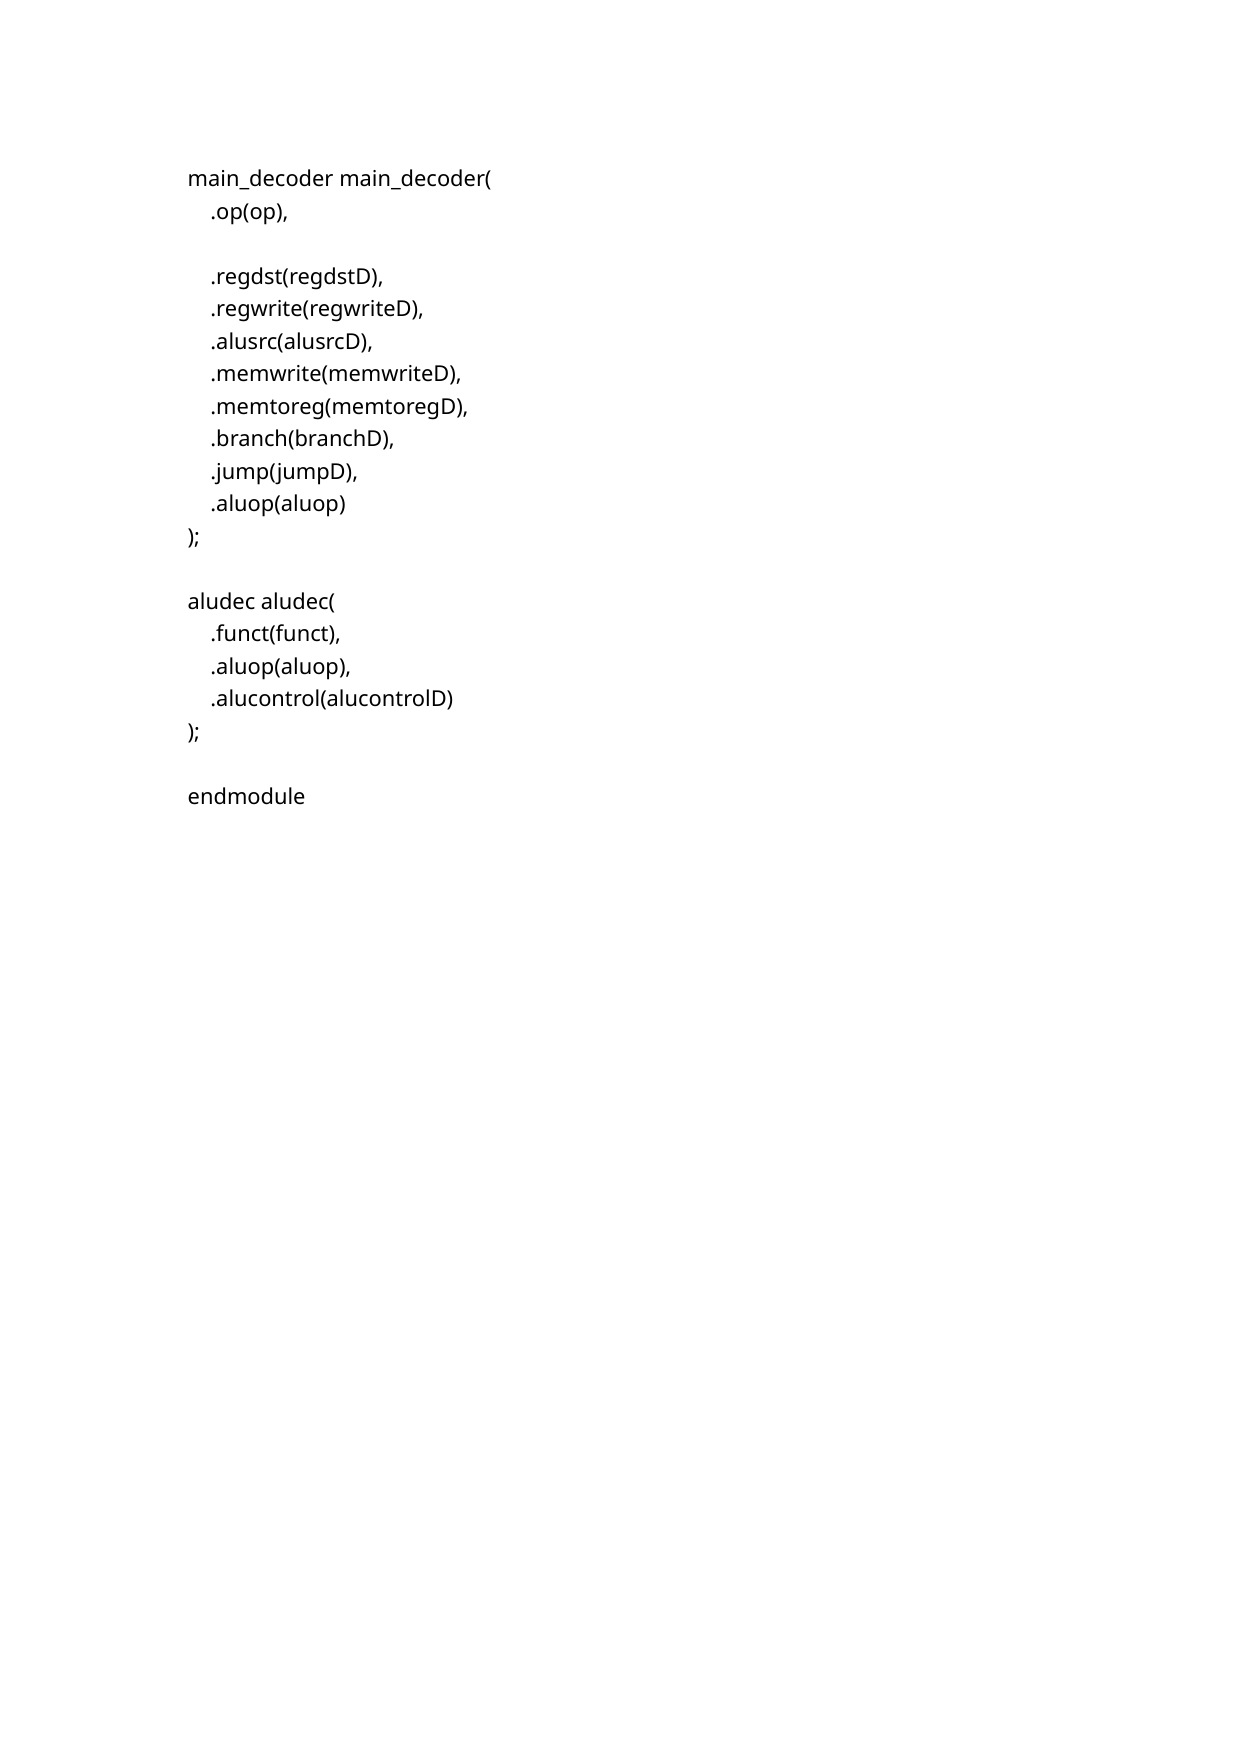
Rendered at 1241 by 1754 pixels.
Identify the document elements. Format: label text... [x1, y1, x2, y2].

text .aluop(aluop), [187, 649, 1053, 682]
text endmodule [187, 779, 1053, 812]
text .regwrite(regwriteD), [187, 292, 1053, 324]
text main_decoder main_decoder( [187, 162, 1053, 194]
text .memtoreg(memtoregD), [187, 389, 1053, 422]
text .jump(jumpD), [187, 454, 1053, 487]
text .alucontrol(alucontrolD) [187, 682, 1053, 714]
text .regdst(regdstD), [187, 259, 1053, 292]
text .aluop(aluop) [187, 487, 1053, 519]
text ); [187, 714, 1053, 747]
text ); [187, 519, 1053, 552]
text .memwrite(memwriteD), [187, 357, 1053, 389]
text .branch(branchD), [187, 422, 1053, 454]
text .funct(funct), [187, 617, 1053, 649]
text .op(op), [187, 194, 1053, 227]
text .alusrc(alusrcD), [187, 324, 1053, 357]
text aludec aludec( [187, 584, 1053, 617]
